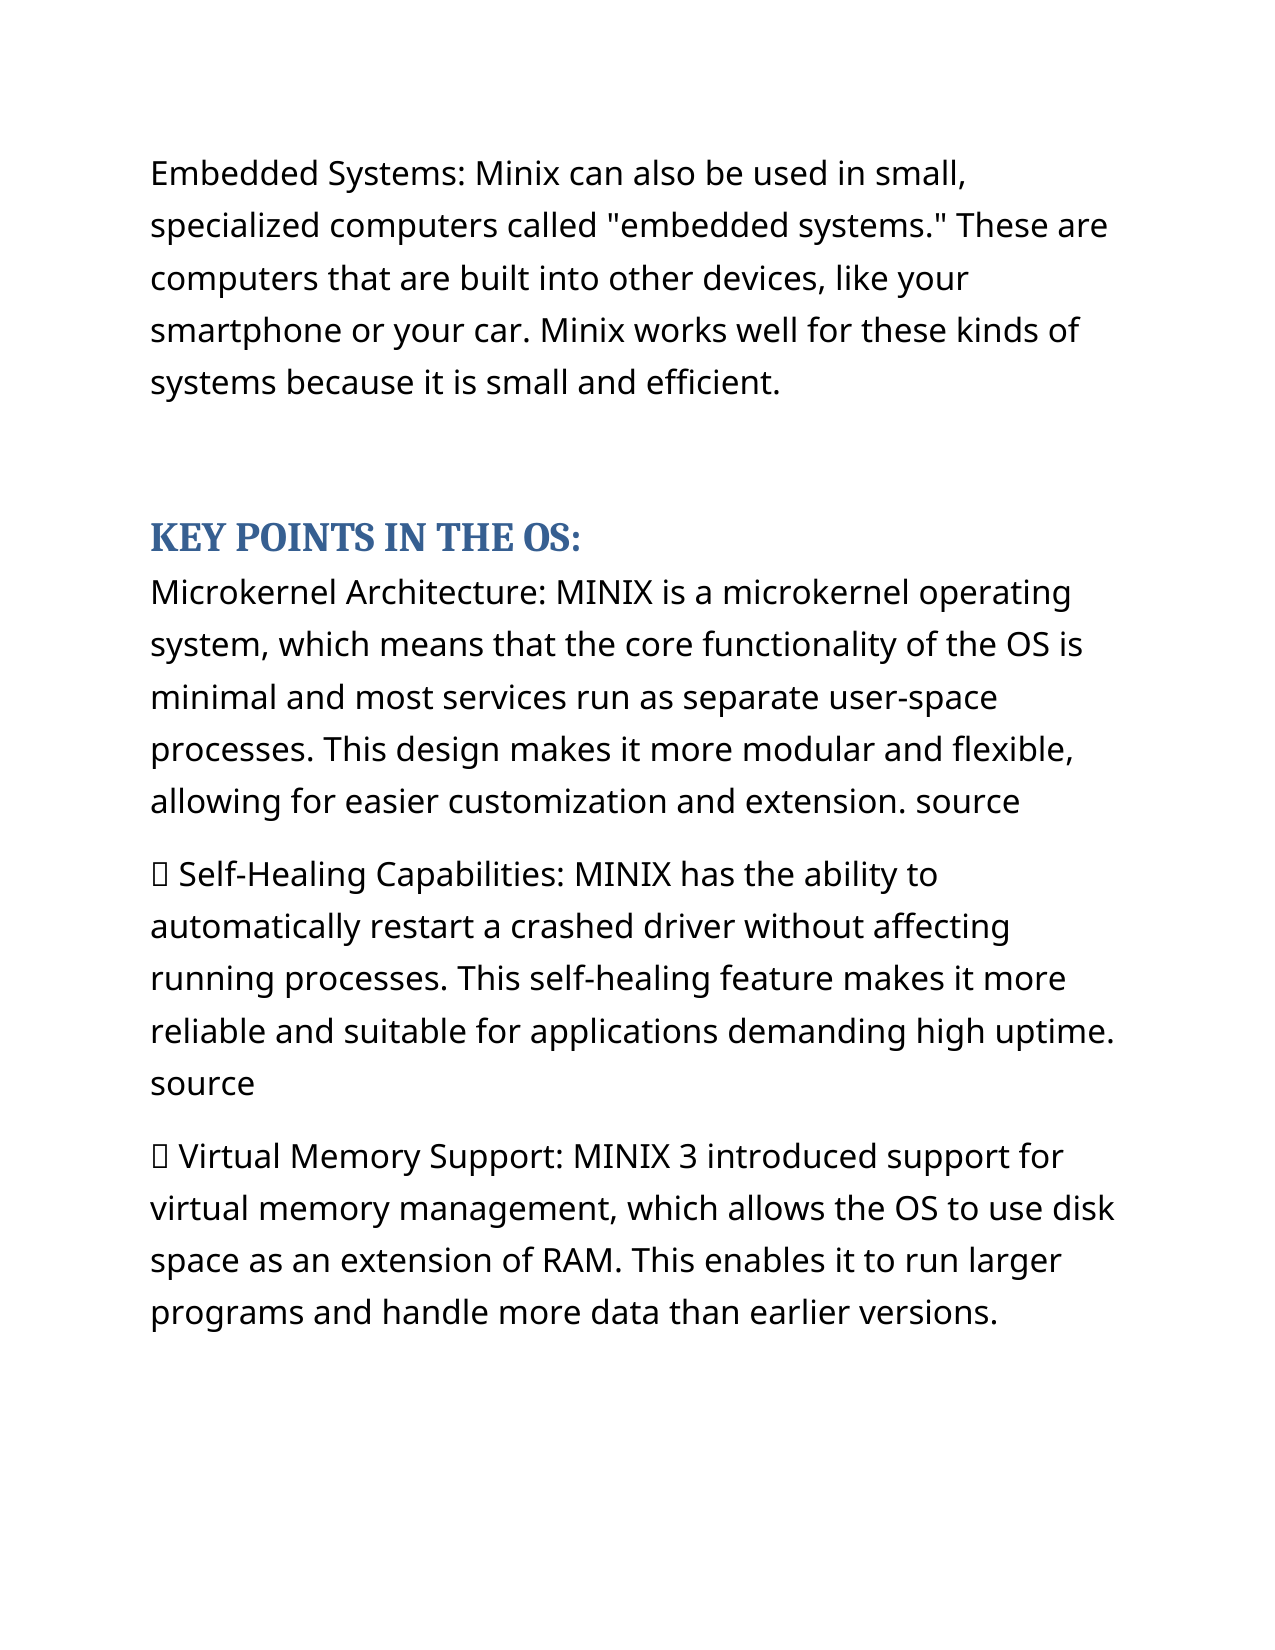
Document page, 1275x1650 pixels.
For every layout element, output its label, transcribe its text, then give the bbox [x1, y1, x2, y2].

text Microkernel Architecture: MINIX is a microkernel operating system, which means that the core functionality of the OS is minimal and most services run as separate user-space processes. This design makes it more modular and flexible, allowing for easier customization and extension. source [150, 569, 1125, 823]
text Embedded Systems: Minix can also be used in small, specialized computers called "embedded systems." These are computers that are built into other devices, like your smartphone or your car. Minix works well for these kinds of systems because it is small and efficient. [150, 150, 1125, 404]
text 🔁 Self-Healing Capabilities: MINIX has the ability to automatically restart a crashed driver without affecting running processes. This self-healing feature makes it more reliable and suitable for applications demanding high uptime. source [150, 851, 1125, 1105]
subtitle KEY POINTS IN THE OS: [150, 514, 1125, 562]
text 💾 Virtual Memory Support: MINIX 3 introduced support for virtual memory management, which allows the OS to use disk space as an extension of RAM. This enables it to run larger programs and handle more data than earlier versions. [150, 1133, 1125, 1334]
